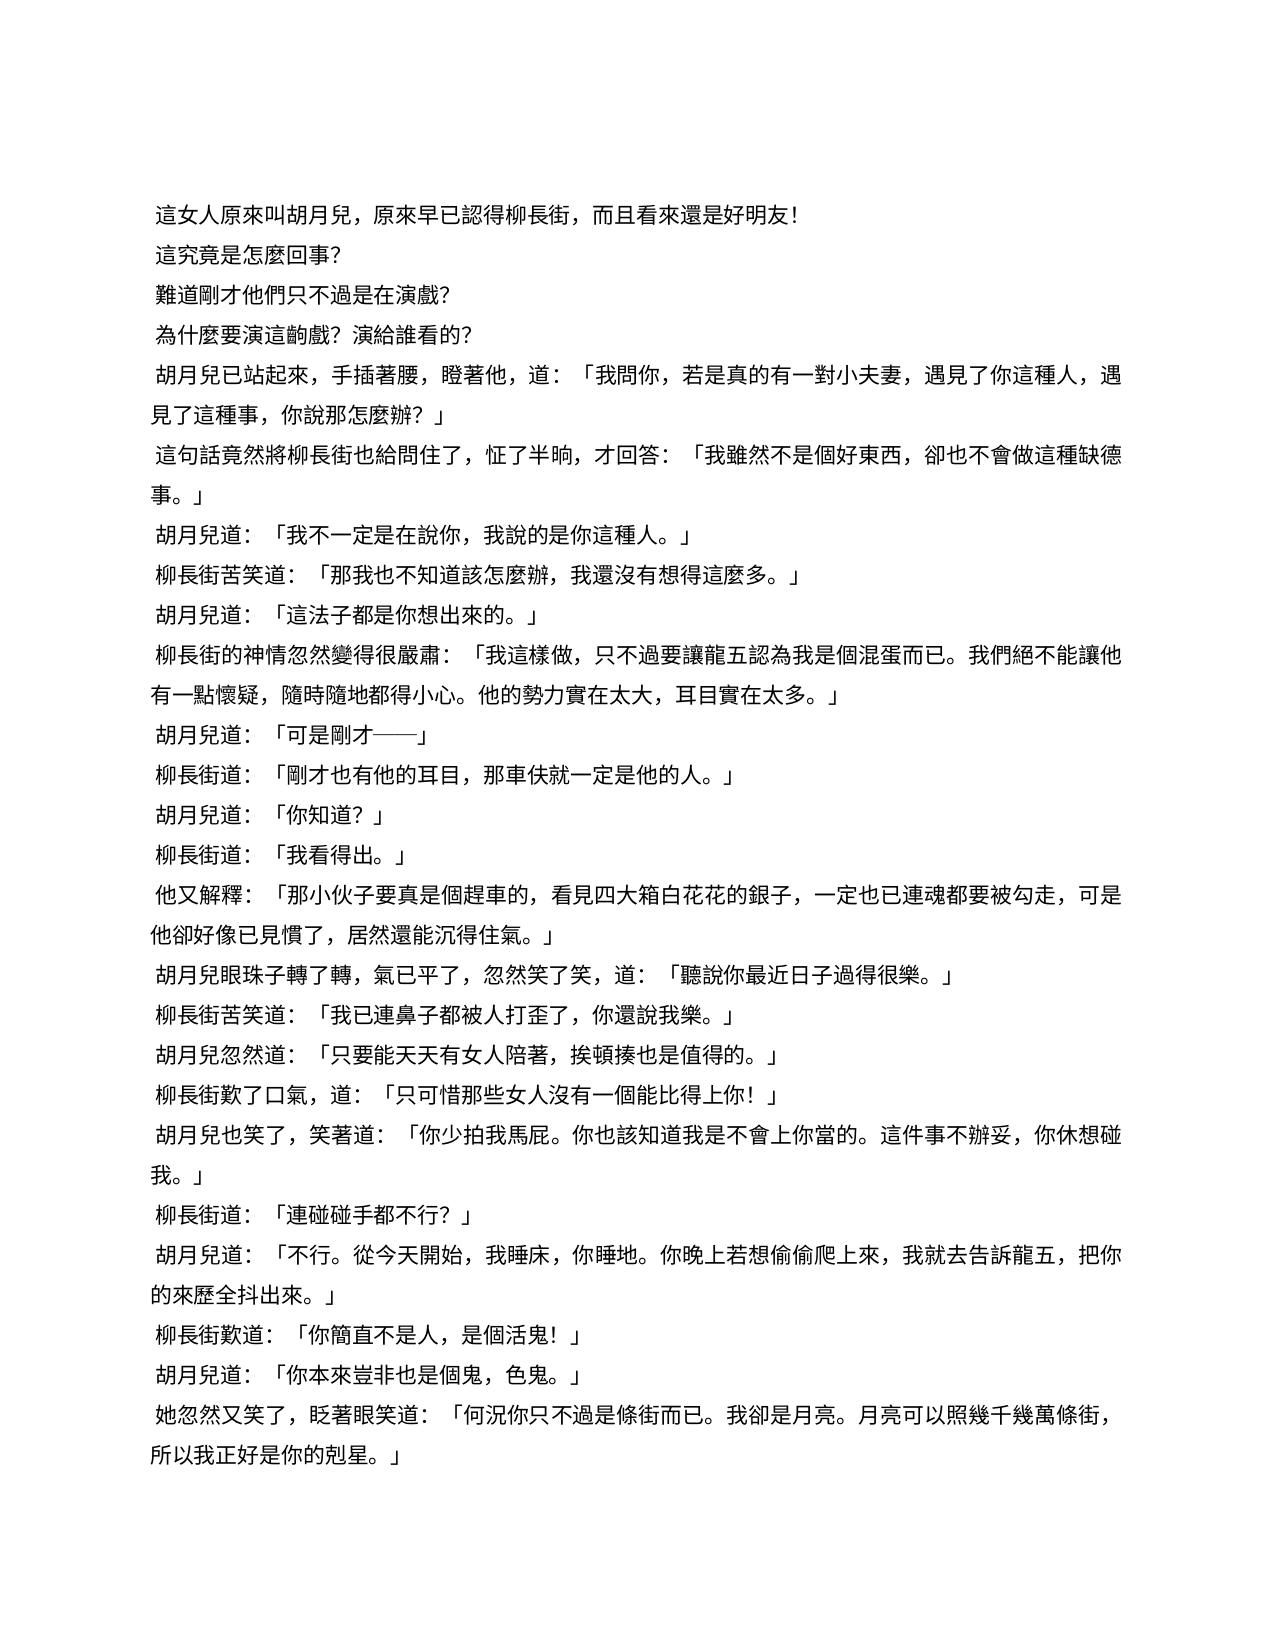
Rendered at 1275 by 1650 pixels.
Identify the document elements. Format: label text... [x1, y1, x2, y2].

text 柳長街苦笑道：「我已連鼻子都被人打歪了，你還說我樂。」 [150, 990, 1125, 1030]
text 這句話竟然將柳長街也給問住了，怔了半晌，才回答：「我雖然不是個好東西，卻也不會做這種缺德事。」 [150, 430, 1125, 510]
text 這究竟是怎麼回事？ [150, 230, 1125, 270]
text 胡月兒也笑了，笑著道：「你少拍我馬屁。你也該知道我是不會上你當的。這件事不辦妥，你休想碰我。」 [150, 1110, 1125, 1190]
text 柳長街苦笑道：「那我也不知道該怎麼辦，我還沒有想得這麼多。」 [150, 550, 1125, 590]
text 柳長街歎道：「你簡直不是人，是個活鬼！」 [150, 1310, 1125, 1350]
text 他又解釋：「那小伙子要真是個趕車的，看見四大箱白花花的銀子，一定也已連魂都要被勾走，可是他卻好像已見慣了，居然還能沉得住氣。」 [150, 870, 1125, 950]
text 柳長街道：「連碰碰手都不行？」 [150, 1190, 1125, 1230]
text 柳長街道：「剛才也有他的耳目，那車伕就一定是他的人。」 [150, 750, 1125, 790]
text 她忽然又笑了，眨著眼笑道：「何況你只不過是條街而已。我卻是月亮。月亮可以照幾千幾萬條街，所以我正好是你的剋星。」 [150, 1390, 1125, 1470]
text 這女人原來叫胡月兒，原來早已認得柳長街，而且看來還是好明友！ [150, 190, 1125, 230]
text 胡月兒道：「我不一定是在說你，我說的是你這種人。」 [150, 510, 1125, 550]
text 胡月兒道：「不行。從今天開始，我睡床，你睡地。你晚上若想偷偷爬上來，我就去告訴龍五，把你的來歷全抖出來。」 [150, 1230, 1125, 1310]
text 胡月兒道：「你本來豈非也是個鬼，色鬼。」 [150, 1350, 1125, 1390]
text 為什麼要演這齣戲？演給誰看的？ [150, 310, 1125, 350]
text 胡月兒道：「你知道？」 [150, 790, 1125, 830]
text 胡月兒道：「可是剛才──」 [150, 710, 1125, 750]
text 胡月兒眼珠子轉了轉，氣已平了，忽然笑了笑，道：「聽說你最近日子過得很樂。」 [150, 950, 1125, 990]
text 柳長街歎了口氣，道：「只可惜那些女人沒有一個能比得上你！」 [150, 1070, 1125, 1110]
text 柳長街的神情忽然變得很嚴肅：「我這樣做，只不過要讓龍五認為我是個混蛋而已。我們絕不能讓他有一點懷疑，隨時隨地都得小心。他的勢力實在太大，耳目實在太多。」 [150, 630, 1125, 710]
text 胡月兒忽然道：「只要能天天有女人陪著，挨頓揍也是值得的。」 [150, 1030, 1125, 1070]
text 難道剛才他們只不過是在演戲？ [150, 270, 1125, 310]
text 胡月兒已站起來，手插著腰，瞪著他，道：「我問你，若是真的有一對小夫妻，遇見了你這種人，遇見了這種事，你說那怎麼辦？」 [150, 350, 1125, 430]
text 柳長街道：「我看得出。」 [150, 830, 1125, 870]
text 胡月兒道：「這法子都是你想出來的。」 [150, 590, 1125, 630]
